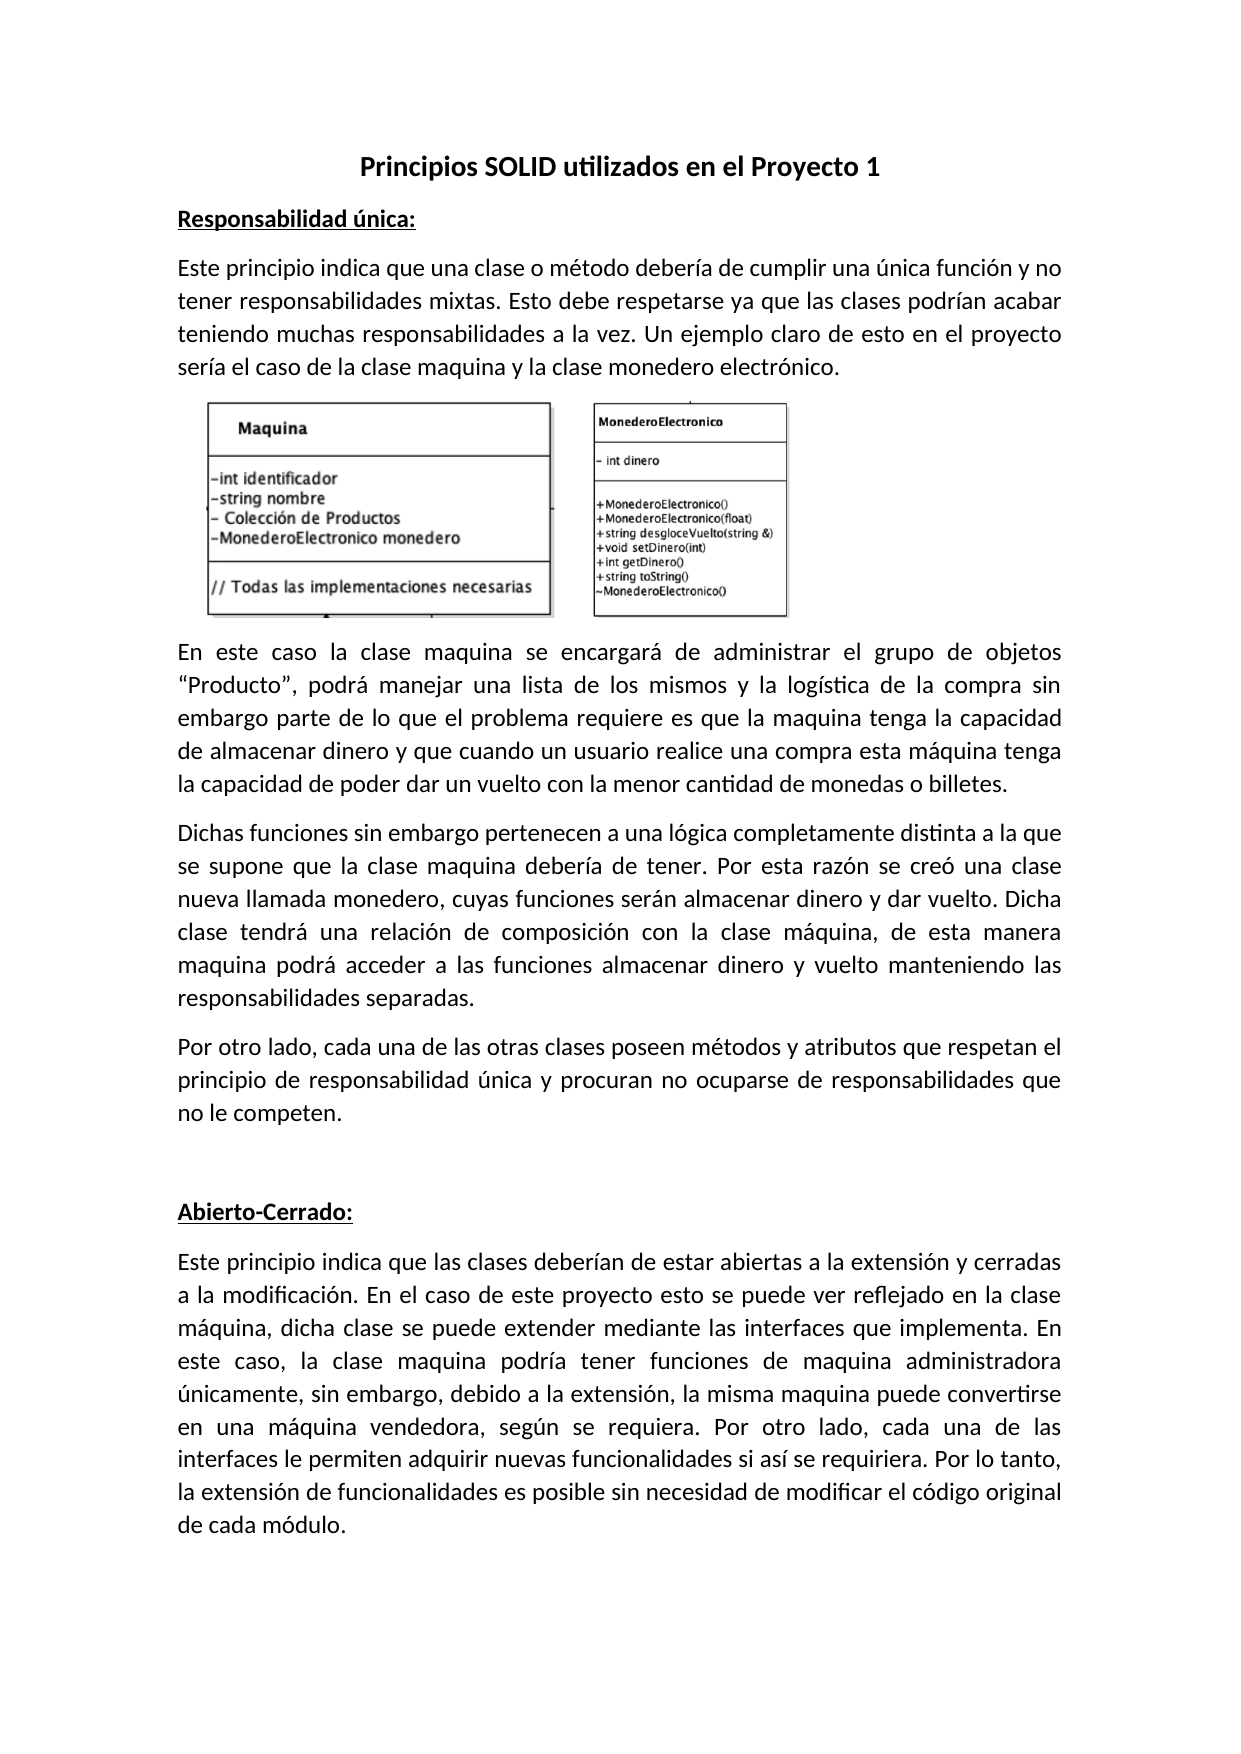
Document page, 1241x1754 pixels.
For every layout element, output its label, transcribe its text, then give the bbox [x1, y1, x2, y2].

text En este caso la clase maquina se encargará de administrar el grupo de objetos “Producto”, podrá manejar una lista de los mismos y la logística de la compra sin embargo parte de lo que el problema requiere es que la maquina tenga la capacidad de almacenar dinero y que cuando un usuario realice una compra esta máquina tenga la capacidad de poder dar un vuelto con la menor cantidad de monedas o billetes. [177, 636, 1063, 798]
text Dichas funciones sin embargo pertenecen a una lógica completamente distinta a la que se supone que la clase maquina debería de tener. Por esta razón se creó una clase nueva llamada monedero, cuyas funciones serán almacenar dinero y dar vuelto. Dicha clase tendrá una relación de composición con la clase máquina, de esta manera maquina podrá acceder a las funciones almacenar dinero y vuelto manteniendo las responsabilidades separadas. [177, 817, 1063, 1012]
text Responsabilidad única: [177, 203, 1063, 233]
text Este principio indica que las clases deberían de estar abiertas a la extensión y cerradas a la modificación. En el caso de este proyecto esto se puede ver reflejado en la clase máquina, dicha clase se puede extender mediante las interfaces que implementa. En este caso, la clase maquina podría tener funciones de maquina administradora únicamente, sin embargo, debido a la extensión, la misma maquina puede convertirse en una máquina vendedora, según se requiera. Por otro lado, cada una de las interfaces le permiten adquirir nuevas funcionalidades si así se requiriera. Por lo tanto, la extensión de funcionalidades es posible sin necesidad de modificar el código original de cada módulo. [177, 1246, 1063, 1540]
text Por otro lado, cada una de las otras clases poseen métodos y atributos que respetan el principio de responsabilidad única y procuran no ocuparse de responsabilidades que no le competen. [177, 1032, 1063, 1128]
text Este principio indica que una clase o método debería de cumplir una única función y no tener responsabilidades mixtas. Esto debe respetarse ya que las clases podrían acabar teniendo muchas responsabilidades a la vez. Un ejemplo claro de esto en el proyecto sería el caso de la clase maquina y la clase monedero electrónico. [177, 252, 1063, 382]
text Abierto-Cerrado: [177, 1197, 1063, 1227]
text Principios SOLID utilizados en el Proyecto 1 [177, 148, 1063, 183]
